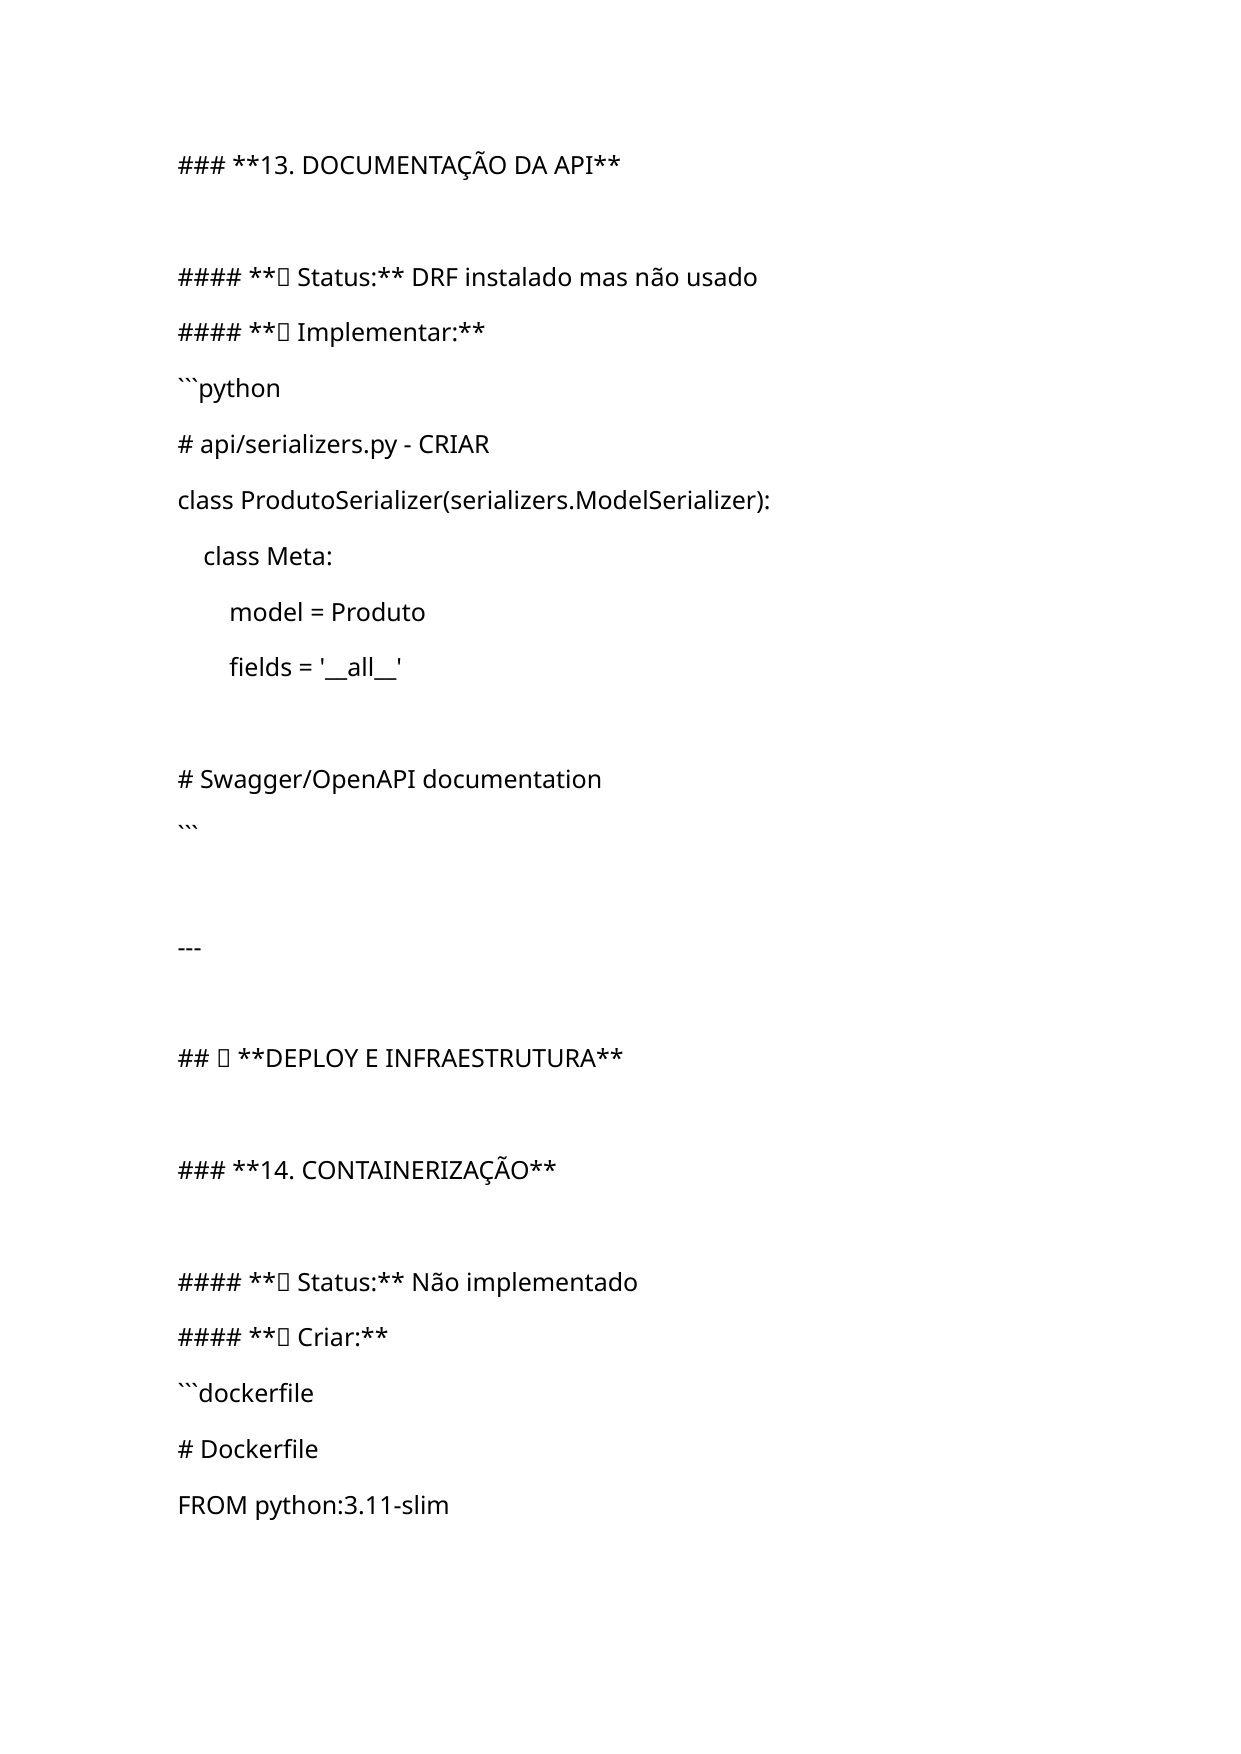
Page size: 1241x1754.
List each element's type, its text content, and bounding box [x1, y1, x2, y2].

text # Swagger/OpenAPI documentation [177, 762, 1063, 796]
text # api/serializers.py - CRIAR [177, 427, 1063, 461]
text #### **❌ Status:** Não implementado [177, 1264, 1063, 1298]
text ### **13. DOCUMENTAÇÃO DA API** [177, 148, 1063, 182]
text #### **❌ Status:** DRF instalado mas não usado [177, 259, 1063, 293]
text FROM python:3.11-slim [177, 1488, 1063, 1522]
text # Dockerfile [177, 1432, 1063, 1466]
text #### **✅ Implementar:** [177, 315, 1063, 349]
text ## 🚀 **DEPLOY E INFRAESTRUTURA** [177, 1041, 1063, 1075]
text ```dockerfile [177, 1376, 1063, 1410]
text class Meta: [177, 538, 1063, 572]
text fields = '__all__' [177, 650, 1063, 684]
text ``` [177, 818, 1063, 852]
text ```python [177, 371, 1063, 405]
text class ProdutoSerializer(serializers.ModelSerializer): [177, 483, 1063, 517]
text model = Produto [177, 594, 1063, 628]
text #### **✅ Criar:** [177, 1320, 1063, 1354]
text ### **14. CONTAINERIZAÇÃO** [177, 1153, 1063, 1187]
text --- [177, 929, 1063, 963]
